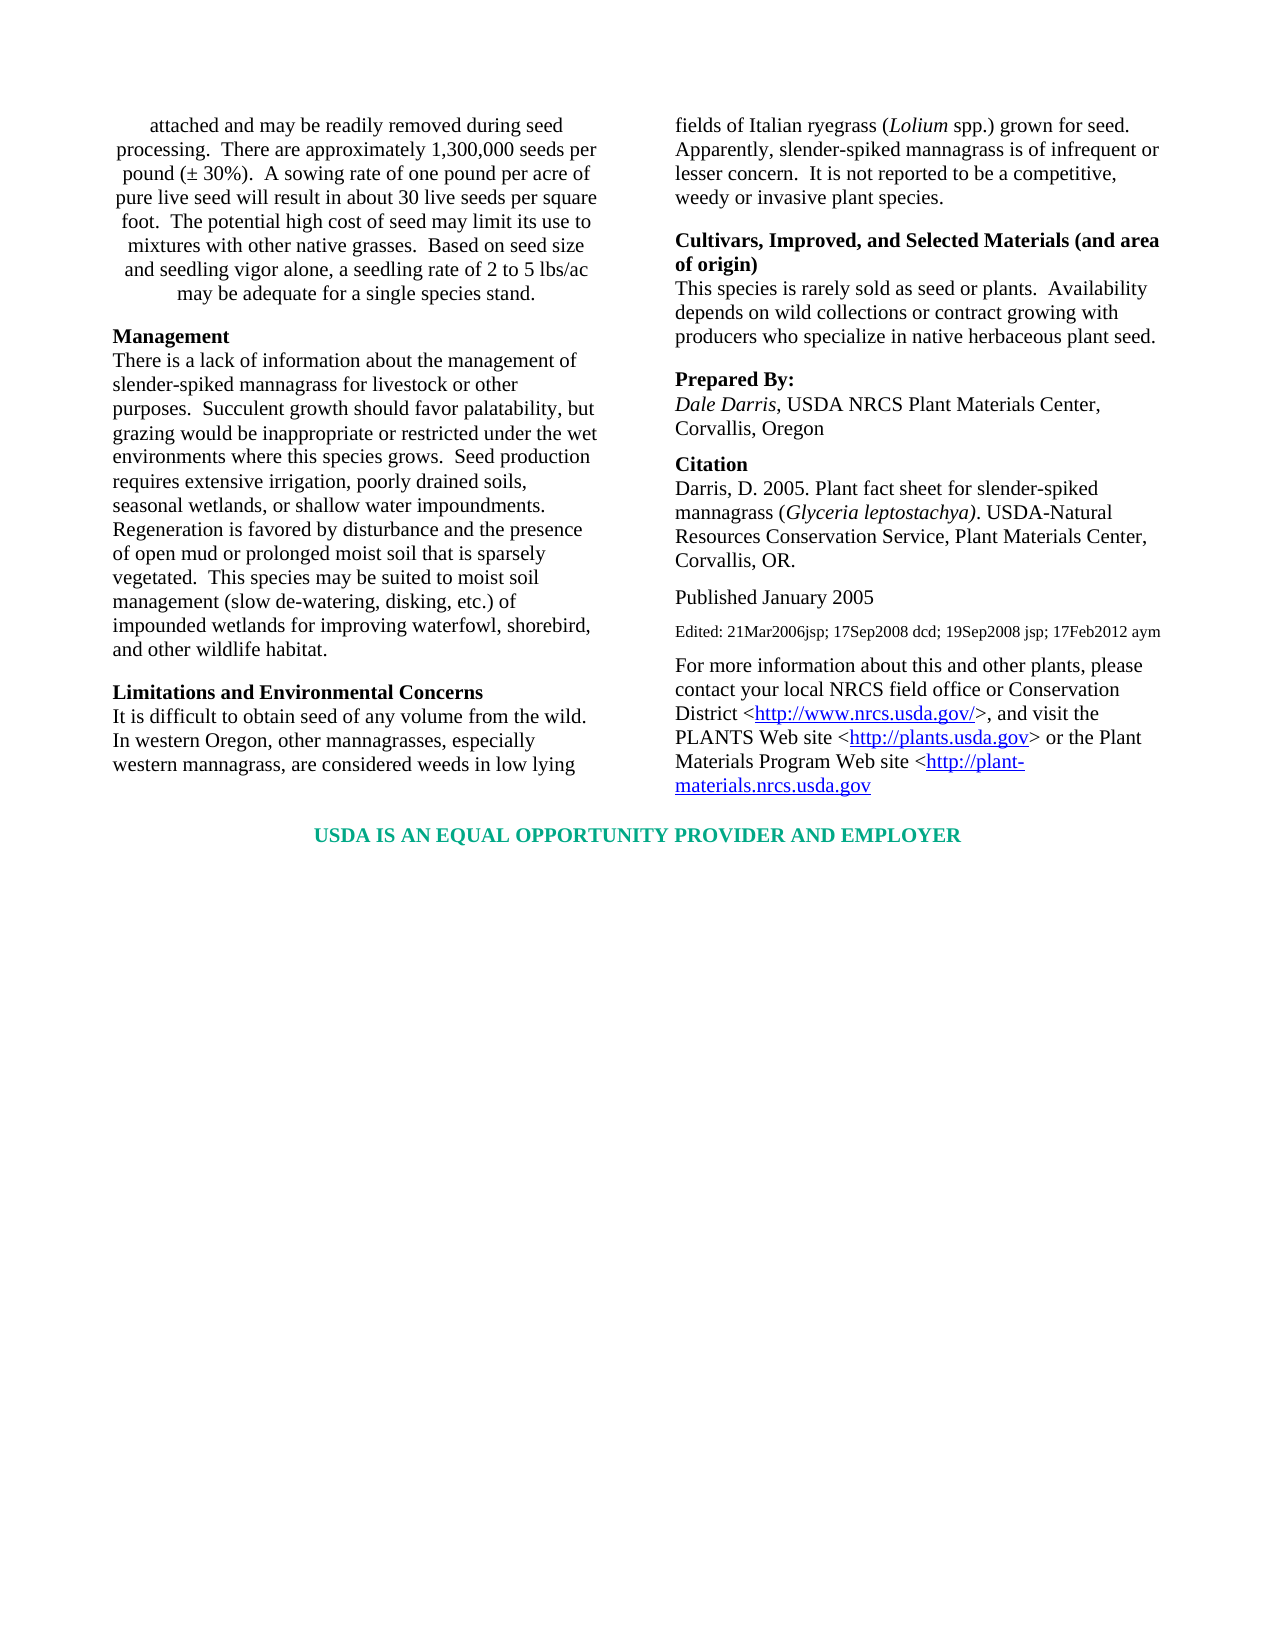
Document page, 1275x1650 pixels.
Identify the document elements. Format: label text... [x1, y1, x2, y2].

text It is difficult to obtain seed of any volume from the wild. In western , other mannagrasses, especially western mannagrass, are considered weeds in low lying fields of Italian ryegrass (Lolium spp.) grown for seed. Apparently, slender-spiked mannagrass is of infrequent or lesser concern. It is not reported to be a competitive, weedy or invasive plant species. [675, 112, 1162, 209]
text There is a lack of information about the management of slender-spiked mannagrass for livestock or other purposes. Succulent growth should favor palatability, but grazing would be inappropriate or restricted under the wet environments where this species grows. Seed production requires extensive irrigation, poorly drained soils, seasonal wetlands, or shallow water impoundments. Regeneration is favored by disturbance and the presence of open mud or prolonged moist soil that is sparsely vegetated. This species may be suited to moist soil management (slow de-watering, disking, etc.) of impounded wetlands for improving waterfowl, shorebird, and other wildlife habitat. [112, 348, 600, 661]
text Citation [675, 452, 1162, 476]
text Management [112, 324, 600, 348]
text Prepared By: [675, 367, 1162, 391]
text Published January 2005 [675, 585, 1162, 609]
text Limitations and Environmental Concerns [112, 680, 600, 704]
text Dale Darris, USDA NRCS Plant Materials Center, Corvallis, Oregon [675, 391, 1162, 439]
text Darris, D. 2005. Plant fact sheet for slender-spiked mannagrass (Glyceria leptostachya). USDA-Natural Resources Conservation Service, Plant Materials Center, Corvallis, OR. [675, 476, 1162, 572]
text Edited: 21Mar2006jsp; 17Sep2008 dcd; 19Sep2008 jsp; 17Feb2012 aym [675, 621, 1162, 641]
text Cultivars, Improved, and Selected Materials (and area of origin) [675, 228, 1162, 276]
text This species is rarely sold as seed or plants. Availability depends on wild collections or contract growing with producers who specialize in native herbaceous plant seed. [675, 276, 1162, 348]
text USDA IS AN EQUAL OPPORTUNITY PROVIDER AND EMPLOYER [112, 822, 1162, 847]
text It is difficult to obtain seed of any volume from the wild. In western , other mannagrasses, especially western mannagrass, are considered weeds in low lying fields of Italian ryegrass (Lolium spp.) grown for seed. Apparently, slender-spiked mannagrass is of infrequent or lesser concern. It is not reported to be a competitive, weedy or invasive plant species. [112, 704, 600, 776]
text For more information about this and other plants, please contact your local NRCS field office or Conservation District <http://www.nrcs.usda.gov/>, and visit the PLANTS Web site <http://plants.usda.gov> or the Plant Materials Program Web site <http://plant-materials.nrcs.usda.gov [675, 653, 1162, 797]
